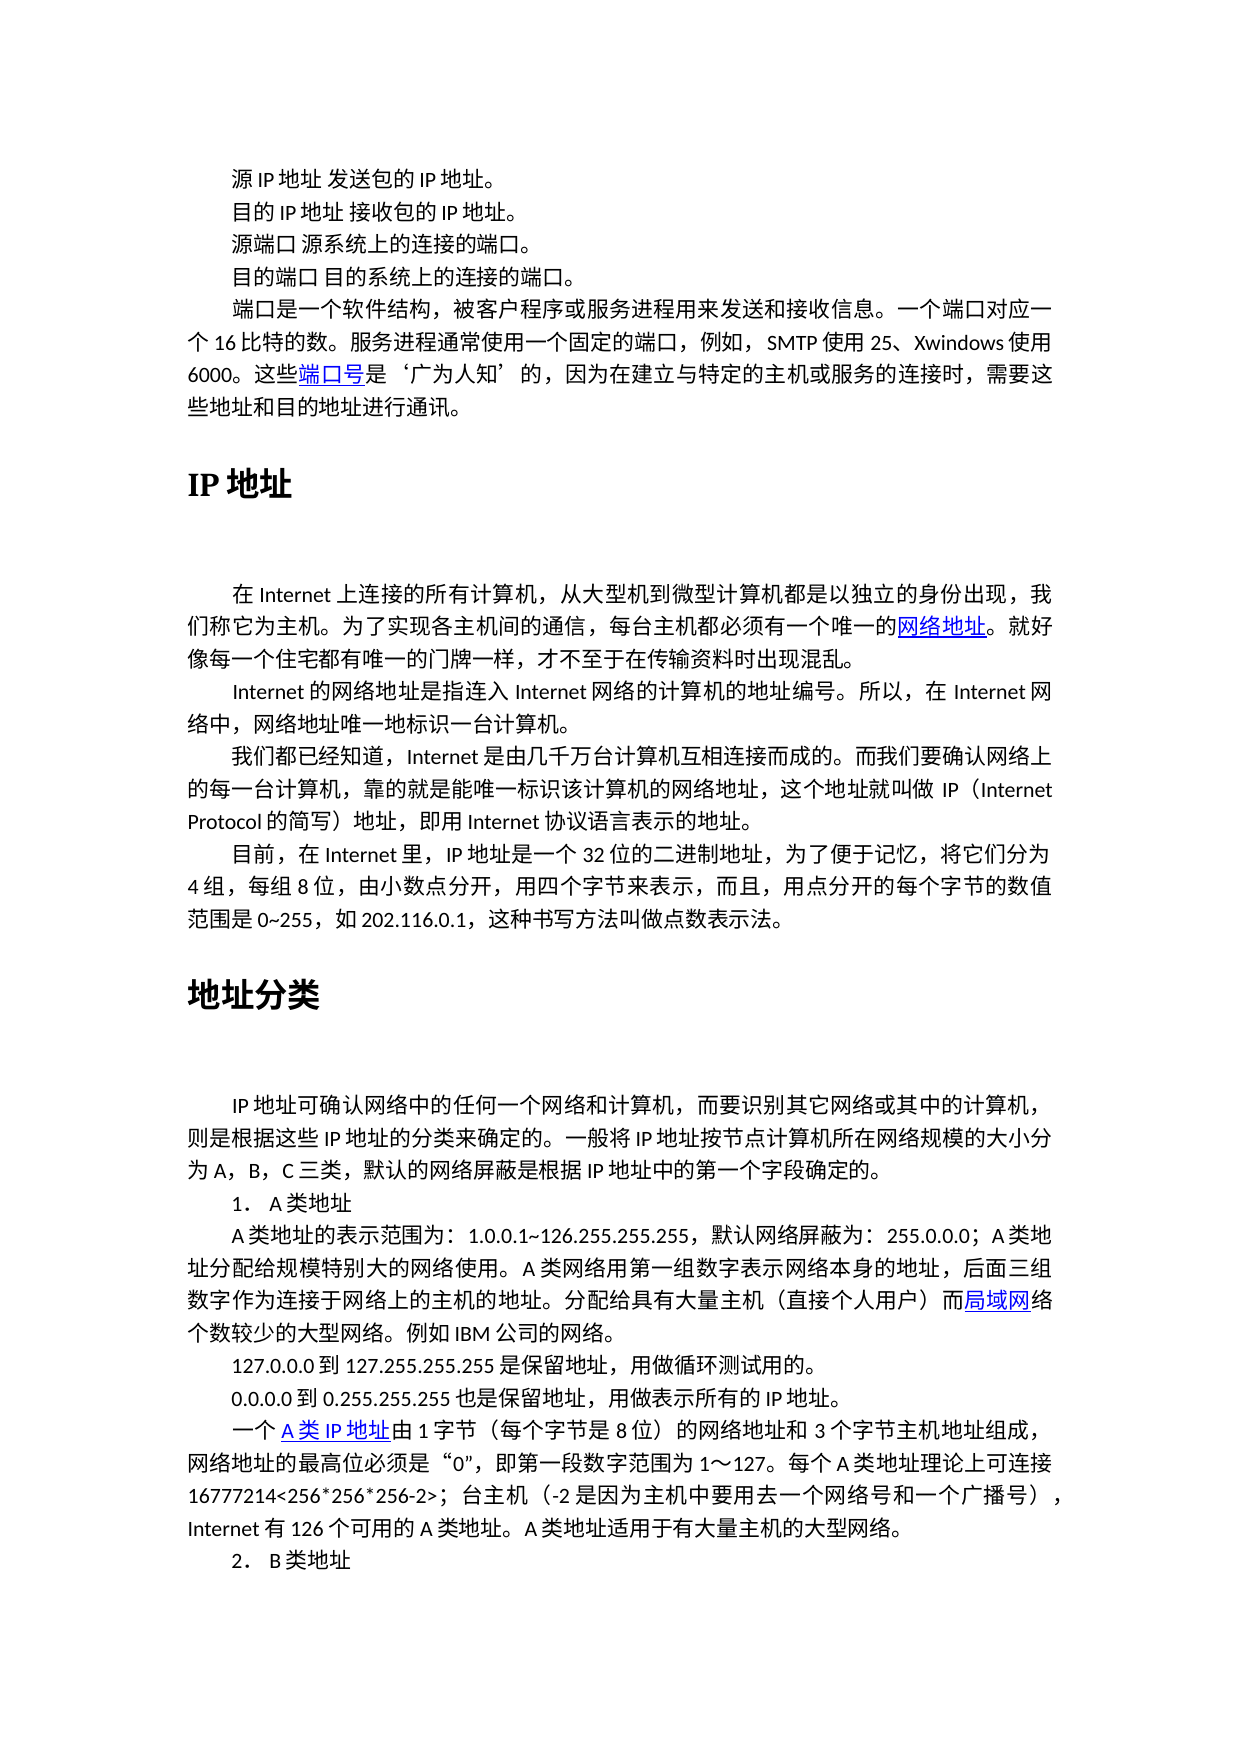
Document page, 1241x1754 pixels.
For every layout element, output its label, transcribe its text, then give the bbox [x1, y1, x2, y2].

text 端口是一个软件结构，被客户程序或服务进程用来发送和接收信息。一个端口对应一个16比特的数。服务进程通常使用一个固定的端口，例如，SMTP使用25、Xwindows使用6000。这些端口号是‘广为人知’的，因为在建立与特定的主机或服务的连接时，需要这些地址和目的地址进行通讯。 [187, 292, 1053, 422]
text 一个A类IP地址由1字节（每个字节是8位）的网络地址和3个字节主机地址组成，网络地址的最高位必须是“0”，即第一段数字范围为1～127。每个A类地址理论上可连接16777214<256*256*256-2>；台主机（-2是因为主机中要用去一个网络号和一个广播号），Internet有126个可用的A类地址。A类地址适用于有大量主机的大型网络。 [187, 1413, 1053, 1543]
text 2． B类地址 [187, 1543, 1053, 1576]
text 在Internet上连接的所有计算机，从大型机到微型计算机都是以独立的身份出现，我们称它为主机。为了实现各主机间的通信，每台主机都必须有一个唯一的网络地址。就好像每一个住宅都有唯一的门牌一样，才不至于在传输资料时出现混乱。 [187, 576, 1053, 674]
text 0.0.0.0到0.255.255.255也是保留地址，用做表示所有的IP地址。 [187, 1381, 1053, 1413]
text IP地址可确认网络中的任何一个网络和计算机，而要识别其它网络或其中的计算机，则是根据这些IP地址的分类来确定的。一般将IP地址按节点计算机所在网络规模的大小分为A，B，C三类，默认的网络屏蔽是根据IP地址中的第一个字段确定的。 [187, 1088, 1053, 1186]
text Internet的网络地址是指连入Internet网络的计算机的地址编号。所以，在Internet网络中，网络地址唯一地标识一台计算机。 [187, 674, 1053, 739]
text 1． A类地址 [187, 1186, 1053, 1218]
subtitle 地址分类 [187, 961, 1053, 1026]
text 我们都已经知道，Internet是由几千万台计算机互相连接而成的。而我们要确认网络上的每一台计算机，靠的就是能唯一标识该计算机的网络地址，这个地址就叫做IP（Internet Protocol的简写）地址，即用Internet协议语言表示的地址。 [187, 739, 1053, 836]
text 目的端口 目的系统上的连接的端口。 [187, 259, 1053, 292]
text 目前，在Internet里，IP地址是一个32位的二进制地址，为了便于记忆，将它们分为4组，每组8位，由小数点分开，用四个字节来表示，而且，用点分开的每个字节的数值范围是0~255，如202.116.0.1，这种书写方法叫做点数表示法。 [187, 836, 1053, 934]
subtitle IP地址 [187, 449, 1053, 514]
text A类地址的表示范围为：1.0.0.1~126.255.255.255，默认网络屏蔽为：255.0.0.0；A类地址分配给规模特别大的网络使用。A类网络用第一组数字表示网络本身的地址，后面三组数字作为连接于网络上的主机的地址。分配给具有大量主机（直接个人用户）而局域网络个数较少的大型网络。例如IBM公司的网络。 [187, 1218, 1053, 1348]
text 源IP地址 发送包的IP地址。 [187, 162, 1053, 194]
text 源端口 源系统上的连接的端口。 [187, 227, 1053, 259]
text 127.0.0.0到127.255.255.255是保留地址，用做循环测试用的。 [187, 1348, 1053, 1381]
text 目的IP地址 接收包的IP地址。 [187, 194, 1053, 227]
